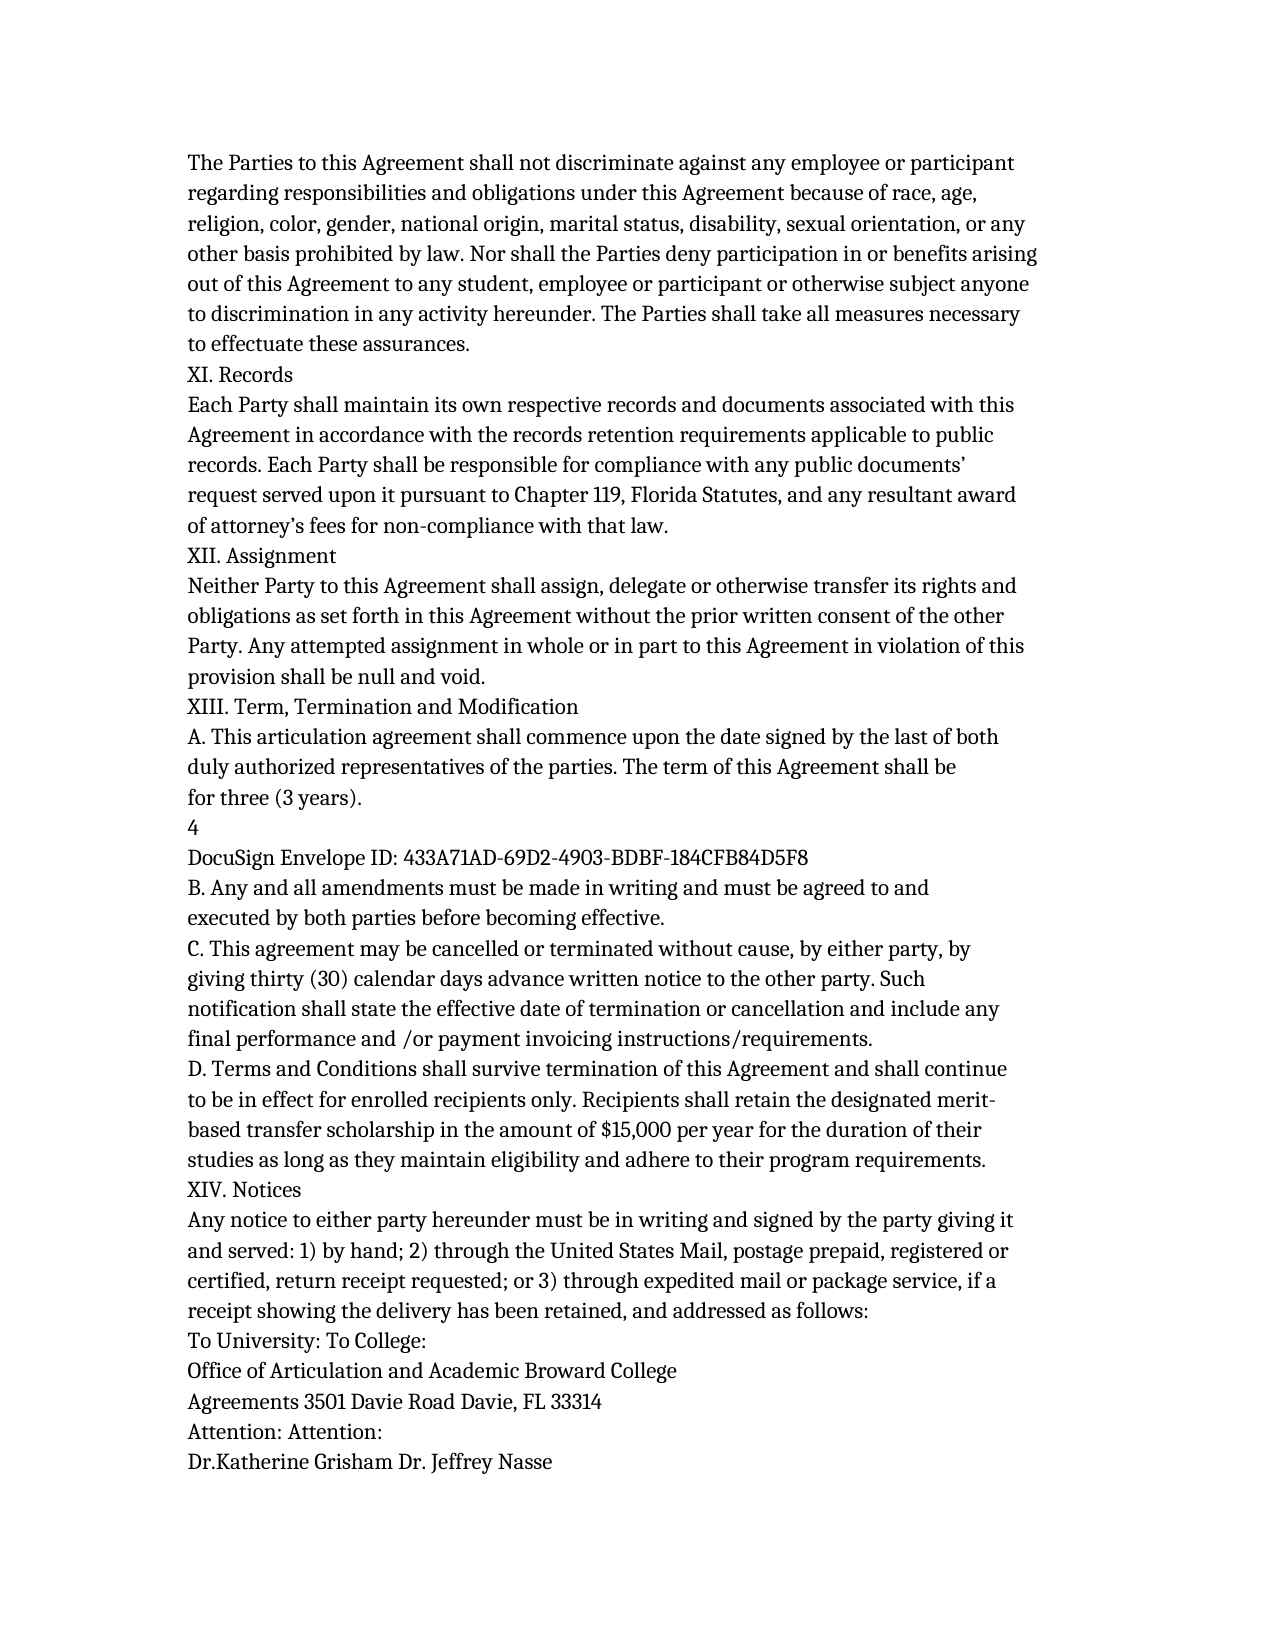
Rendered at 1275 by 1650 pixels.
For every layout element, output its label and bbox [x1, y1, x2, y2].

text [187, 150, 1087, 1475]
